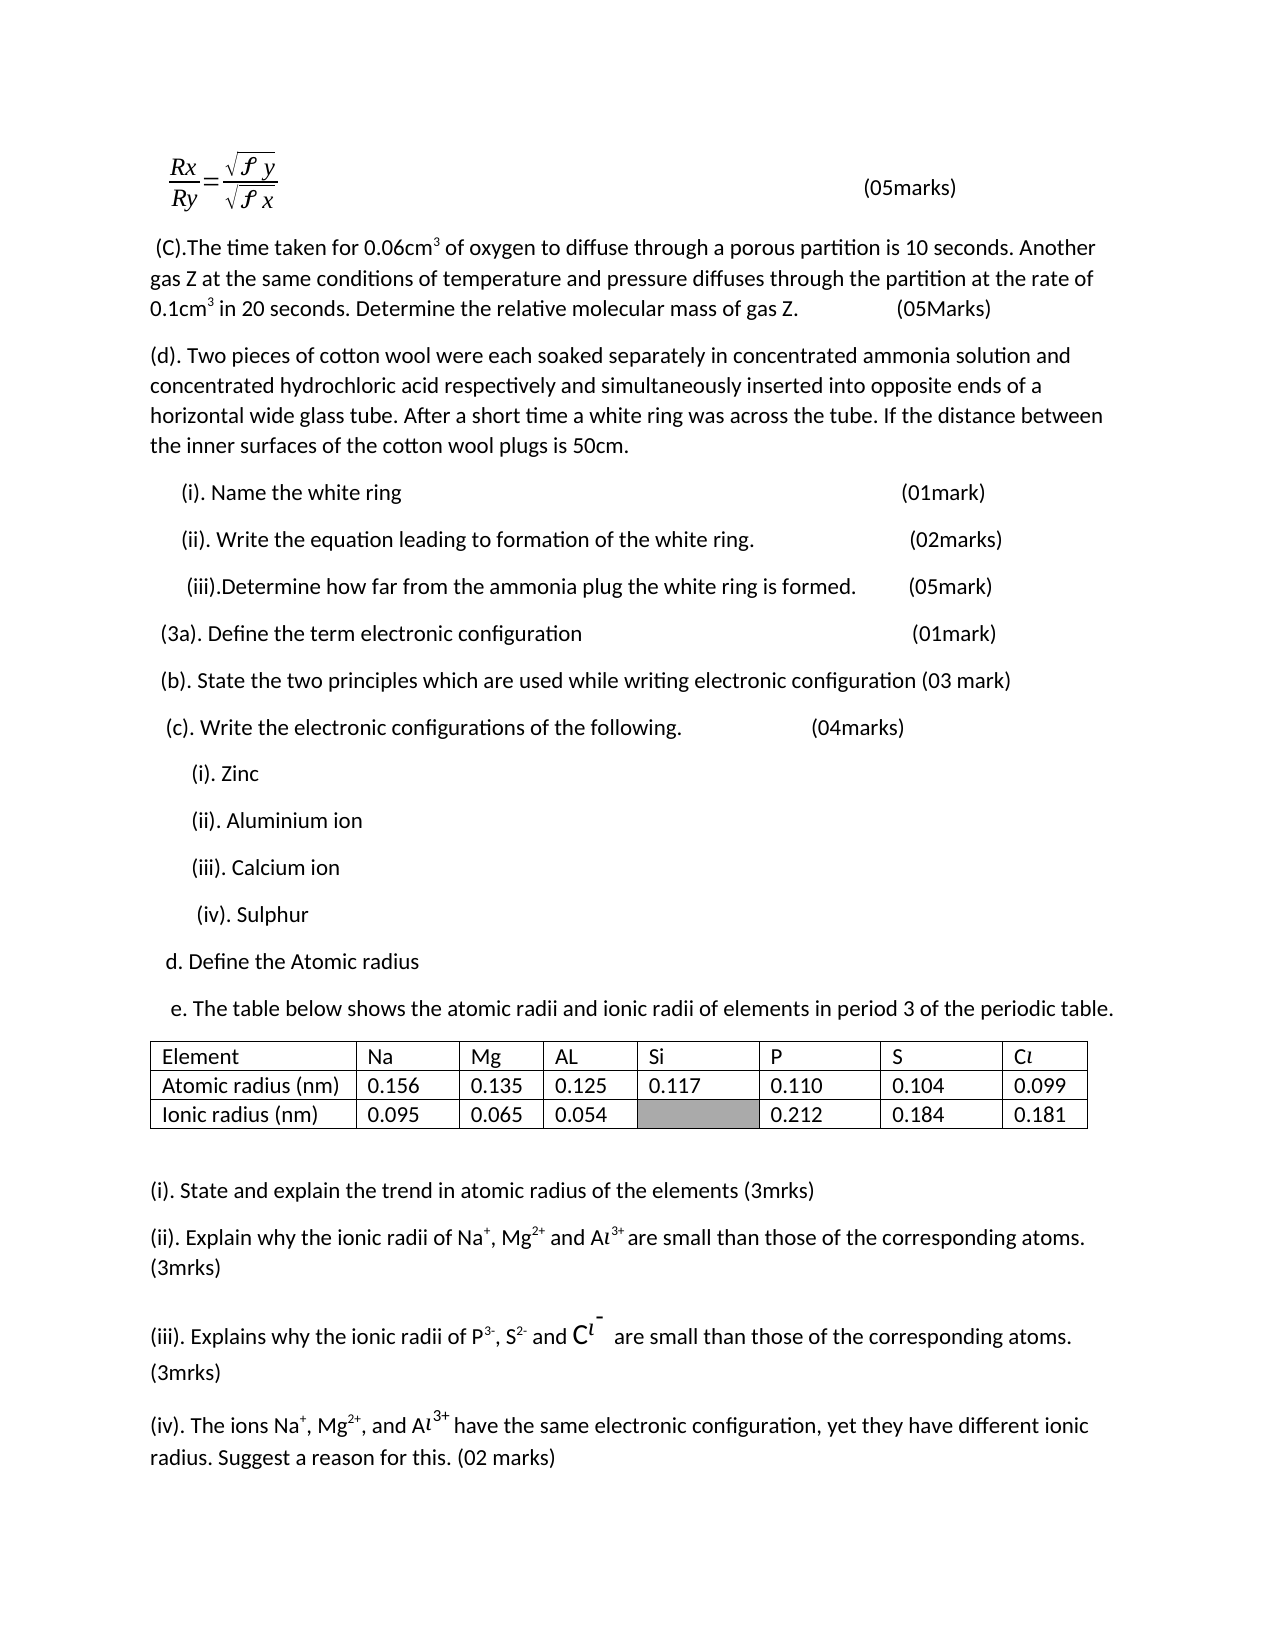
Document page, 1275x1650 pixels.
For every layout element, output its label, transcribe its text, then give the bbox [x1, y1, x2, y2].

table_header Si [638, 1042, 759, 1070]
text d. Define the Atomic radius [150, 947, 1125, 975]
table_header Na [357, 1042, 459, 1070]
text (05marks) [150, 150, 1125, 213]
table_cell 0.054 [544, 1100, 637, 1128]
table_cell Ionic radius (nm) [151, 1100, 356, 1128]
text (C).The time taken for 0.06cm3 of oxygen to diffuse through a porous partition is 10 seconds. Another gas Z at the same conditions of temperature and pressure diffuses through the partition at the rate of 0.1cm3 in 20 seconds. Determine the relative molecular mass of gas Z. (05Marks) [150, 233, 1125, 322]
table_cell [638, 1100, 759, 1128]
table_header S [881, 1042, 1002, 1070]
table_header AL [544, 1042, 637, 1070]
table_header C [1003, 1042, 1087, 1070]
table_cell 0.095 [357, 1100, 459, 1128]
text (d). Two pieces of cotton wool were each soaked separately in concentrated ammonia solution and concentrated hydrochloric acid respectively and simultaneously inserted into opposite ends of a horizontal wide glass tube. After a short time a white ring was across the tube. If the distance between the inner surfaces of the cotton wool plugs is 50cm. [150, 341, 1125, 459]
table_cell 0.135 [460, 1071, 543, 1099]
text (b). State the two principles which are used while writing electronic configuration (03 mark) [150, 666, 1125, 694]
table_cell 0.065 [460, 1100, 543, 1128]
text e. The table below shows the atomic radii and ionic radii of elements in period 3 of the periodic table. [150, 994, 1125, 1022]
table_cell 0.184 [881, 1100, 1002, 1128]
text (iv). Sulphur [150, 900, 1125, 928]
table_cell 0.110 [760, 1071, 880, 1099]
table_header P [760, 1042, 880, 1070]
text (ii). Explain why the ionic radii of Na+, Mg2+ and A3+ are small than those of the corresponding atoms.(3mrks) [150, 1223, 1125, 1281]
table_cell 0.212 [760, 1100, 880, 1128]
text (ii). Aluminium ion [150, 806, 1125, 834]
text (c). Write the electronic configurations of the following. (04marks) [150, 713, 1125, 741]
table_cell 0.156 [357, 1071, 459, 1099]
text (iii). Explains why the ionic radii of P3-, S2- and C- are small than those of the corresponding atoms. (3mrks) [150, 1300, 1125, 1386]
table_header Element [151, 1042, 356, 1070]
table_cell 0.181 [1003, 1100, 1087, 1128]
text (ii). Write the equation leading to formation of the white ring. (02marks) [150, 525, 1125, 553]
table_header Mg [460, 1042, 543, 1070]
table_cell 0.099 [1003, 1071, 1087, 1099]
text (i). Zinc [150, 759, 1125, 788]
text (iv). The ions Na+, Mg2+, and A3+ have the same electronic configuration, yet they have different ionic radius. Suggest a reason for this. (02 marks) [150, 1405, 1125, 1471]
text (3a). Define the term electronic configuration (01mark) [150, 619, 1125, 647]
table_cell Atomic radius (nm) [151, 1071, 356, 1099]
table_cell 0.125 [544, 1071, 637, 1099]
table_cell 0.104 [881, 1071, 1002, 1099]
text (iii). Calcium ion [150, 853, 1125, 881]
text (i). Name the white ring (01mark) [150, 478, 1125, 506]
text (i). State and explain the trend in atomic radius of the elements (3mrks) [150, 1176, 1125, 1204]
table_cell 0.117 [638, 1071, 759, 1099]
text (iii).Determine how far from the ammonia plug the white ring is formed. (05mark) [150, 572, 1125, 600]
